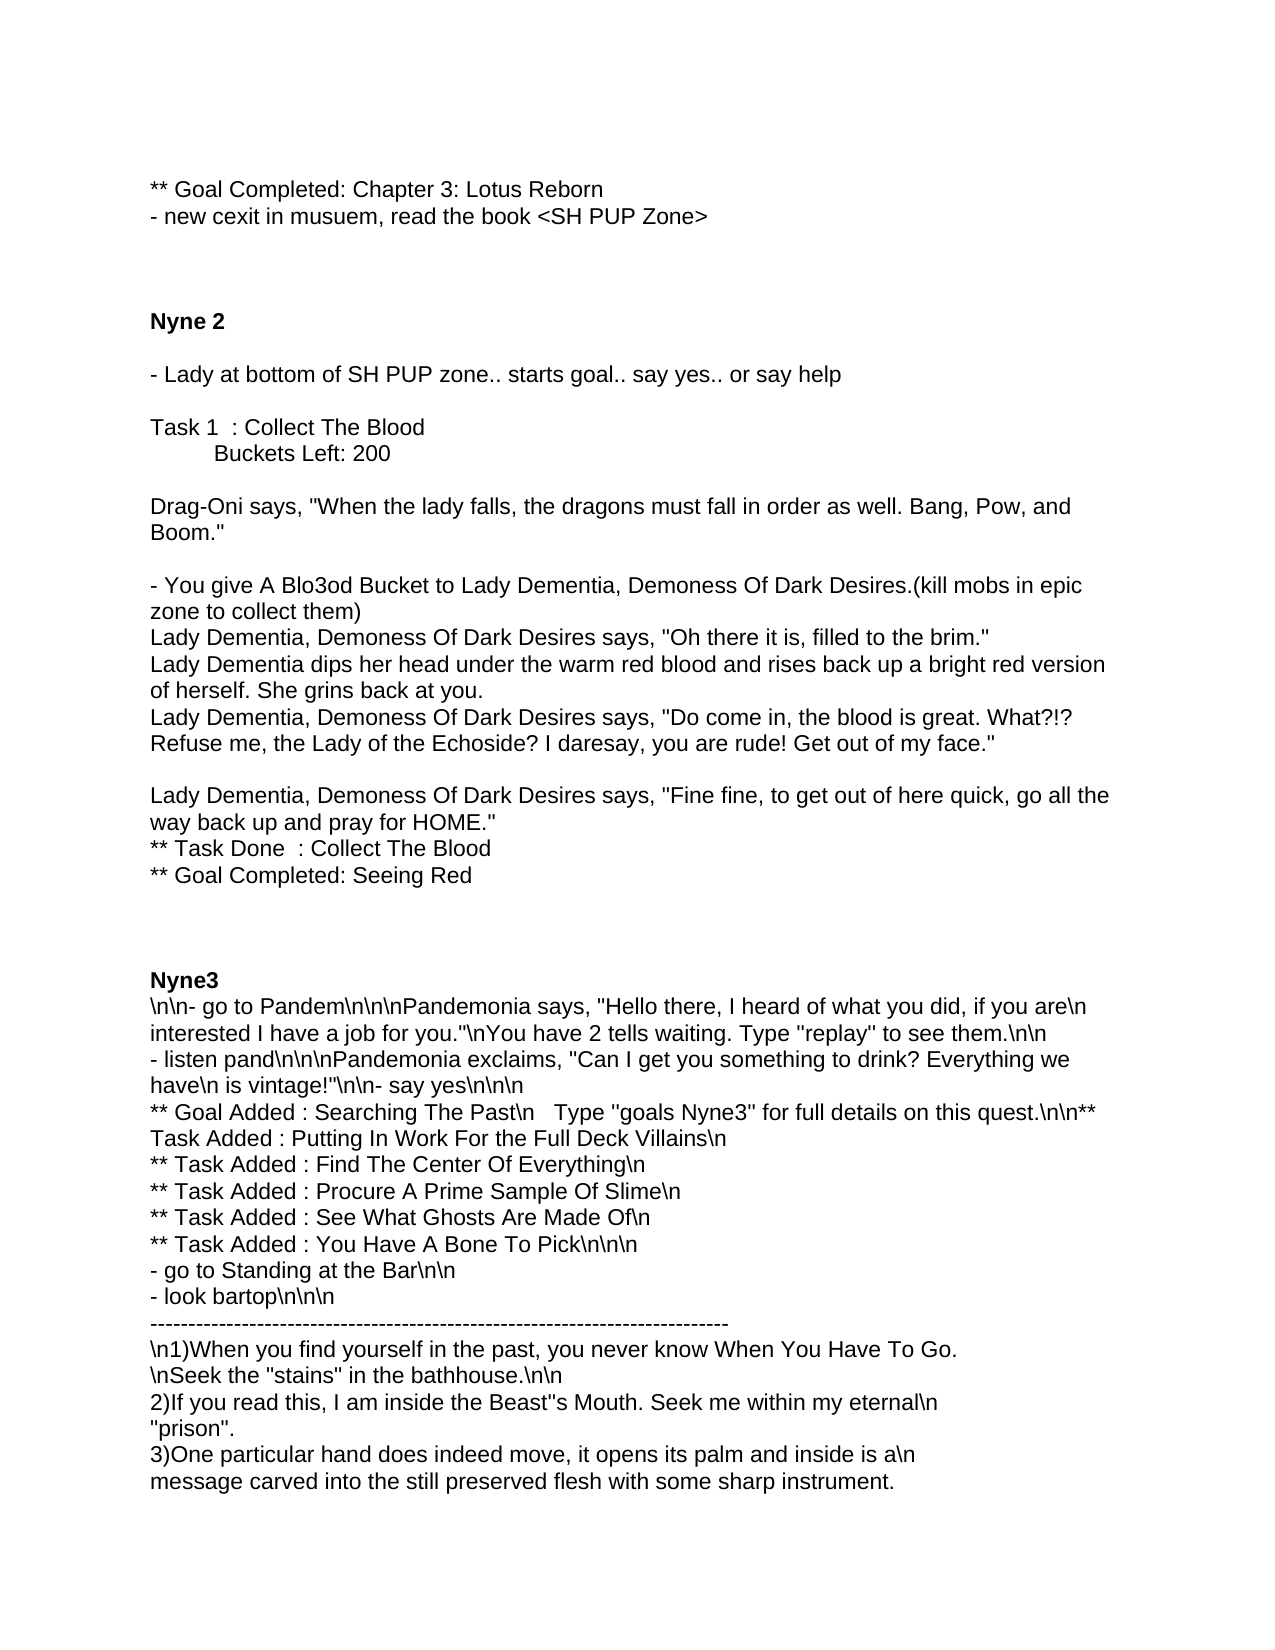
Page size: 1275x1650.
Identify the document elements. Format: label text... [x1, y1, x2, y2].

text ** Task Added : You Have A Bone To Pick\n\n\n [150, 1231, 1125, 1257]
text ** Task Added : Find The Center Of Everything\n [150, 1151, 1125, 1178]
text ** Task Added : Procure A Prime Sample Of Slime\n [150, 1178, 1125, 1204]
text \n1)When you find yourself in the past, you never know When You Have To Go. [150, 1336, 1125, 1362]
text Lady Dementia dips her head under the warm red blood and rises back up a bright red version of herself. She grins back at you. [150, 651, 1125, 703]
text ---------------------------------------------------------------------------- [150, 1309, 1125, 1336]
text Task 1 : Collect The Blood [150, 413, 1125, 440]
text \n\n- go to Pandem\n\n\nPandemonia says, "Hello there, I heard of what you did, if you are\n interested I have a job for you."\nYou have 2 tells waiting. Type ''replay'' to see them.\n\n [150, 993, 1125, 1046]
text ** Task Done : Collect The Blood [150, 835, 1125, 862]
text Nyne 2 [150, 308, 1125, 334]
text - new cexit in musuem, read the book <SH PUP Zone> [150, 203, 1125, 229]
text Lady Dementia, Demoness Of Dark Desires says, "Oh there it is, filled to the brim." [150, 624, 1125, 651]
text ** Goal Completed: Seeing Red [150, 862, 1125, 888]
text 3)One particular hand does indeed move, it opens its palm and inside is a\n [150, 1441, 1125, 1468]
text ** Goal Completed: Chapter 3: Lotus Reborn [150, 176, 1125, 203]
text Nyne3 [150, 941, 1125, 993]
text - look bartop\n\n\n [150, 1283, 1125, 1309]
text Lady Dementia, Demoness Of Dark Desires says, "Do come in, the blood is great. What?!? Refuse me, the Lady of the Echoside? I daresay, you are rude! Get out of my face." [150, 703, 1125, 756]
text - You give A Blo3od Bucket to Lady Dementia, Demoness Of Dark Desires.(kill mobs in epic zone to collect them) [150, 572, 1125, 624]
text \nSeek the "stains" in the bathhouse.\n\n [150, 1362, 1125, 1389]
text ** Goal Added : Searching The Past\n Type ''goals Nyne3'' for full details on this quest.\n\n** Task Added : Putting In Work For the Full Deck Villains\n [150, 1099, 1125, 1151]
text Drag-Oni says, "When the lady falls, the dragons must fall in order as well. Bang, Pow, and Boom." [150, 493, 1125, 545]
text message carved into the still preserved flesh with some sharp instrument. [150, 1468, 1125, 1494]
text - listen pand\n\n\nPandemonia exclaims, "Can I get you something to drink? Everything we have\n is vintage!"\n\n- say yes\n\n\n [150, 1046, 1125, 1099]
text Buckets Left: 200 [150, 440, 1125, 466]
text "prison". [150, 1415, 1125, 1441]
text ** Task Added : See What Ghosts Are Made Of\n [150, 1204, 1125, 1231]
text - go to Standing at the Bar\n\n [150, 1257, 1125, 1283]
text 2)If you read this, I am inside the Beast''s Mouth. Seek me within my eternal\n [150, 1389, 1125, 1415]
text - Lady at bottom of SH PUP zone.. starts goal.. say yes.. or say help [150, 361, 1125, 387]
text Lady Dementia, Demoness Of Dark Desires says, "Fine fine, to get out of here quick, go all the way back up and pray for HOME." [150, 782, 1125, 835]
